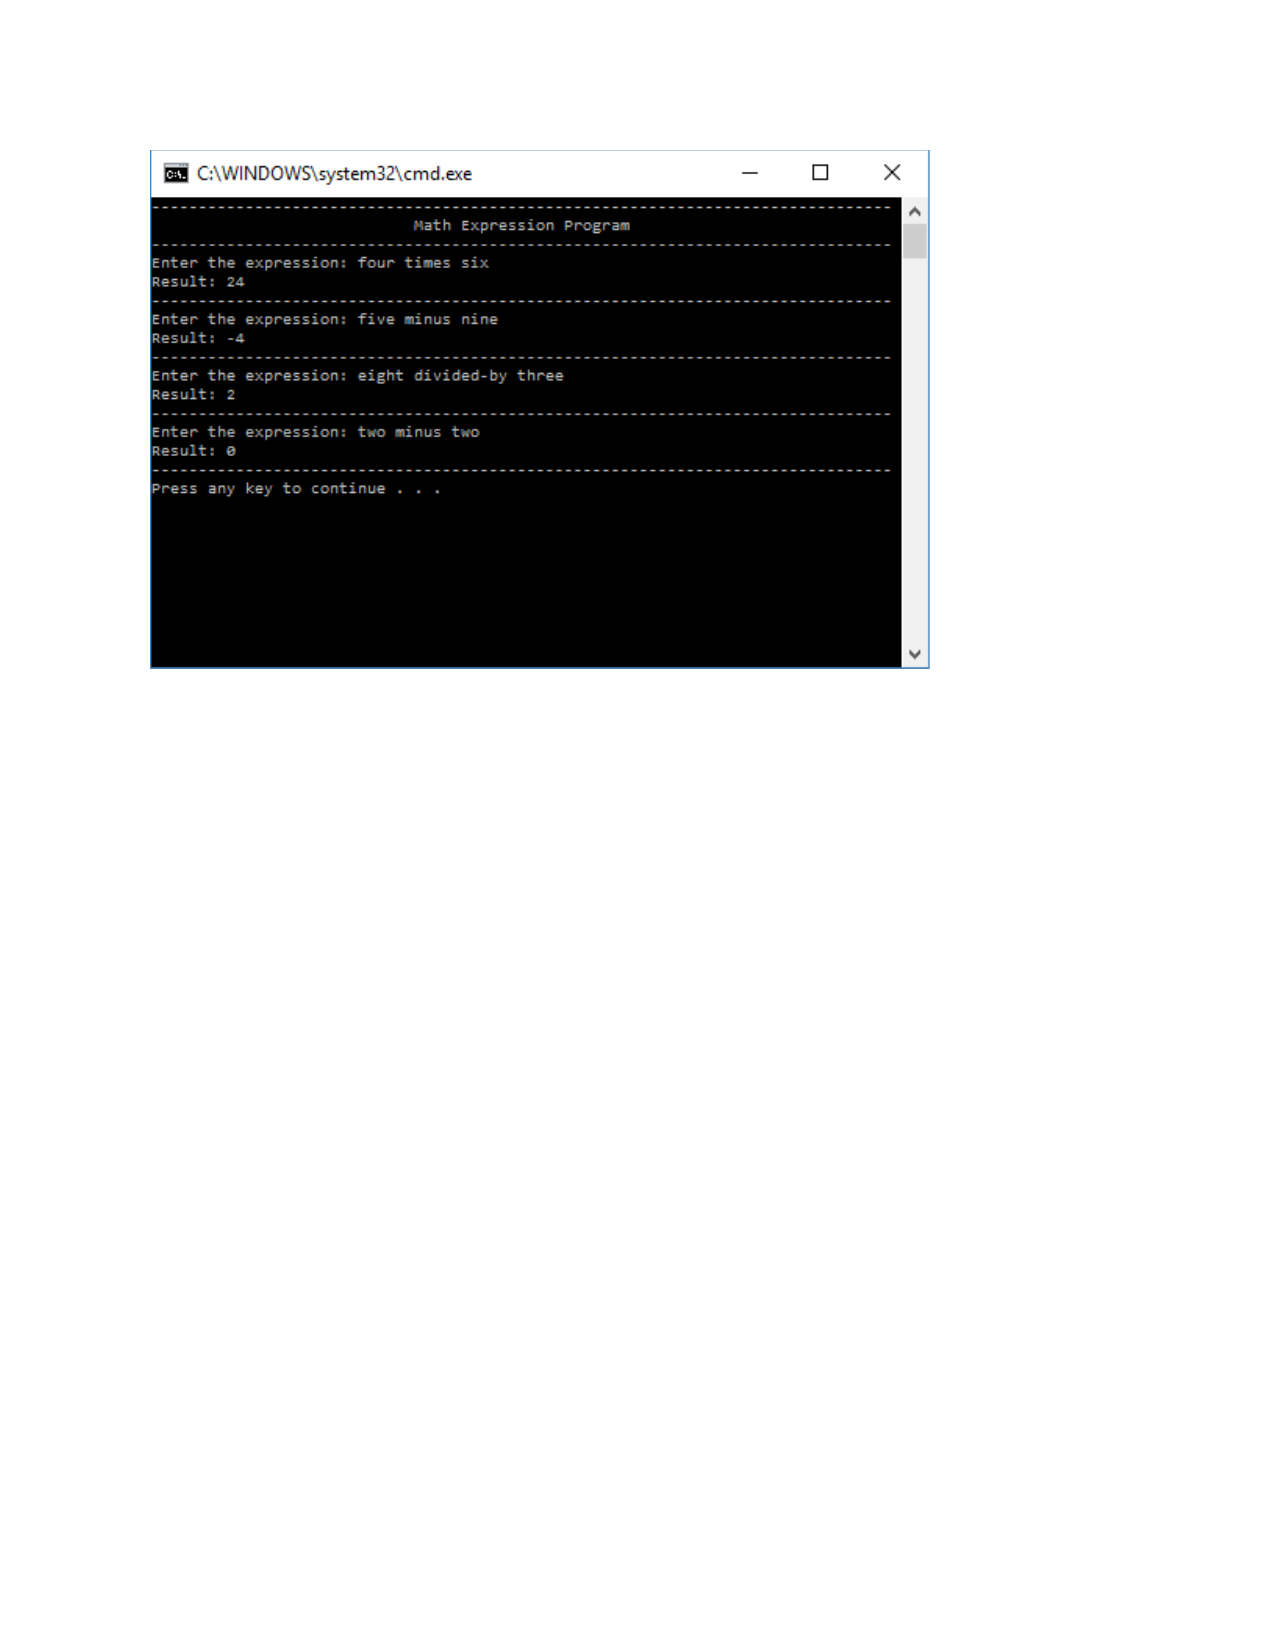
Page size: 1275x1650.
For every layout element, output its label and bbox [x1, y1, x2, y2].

picture [150, 150, 930, 669]
